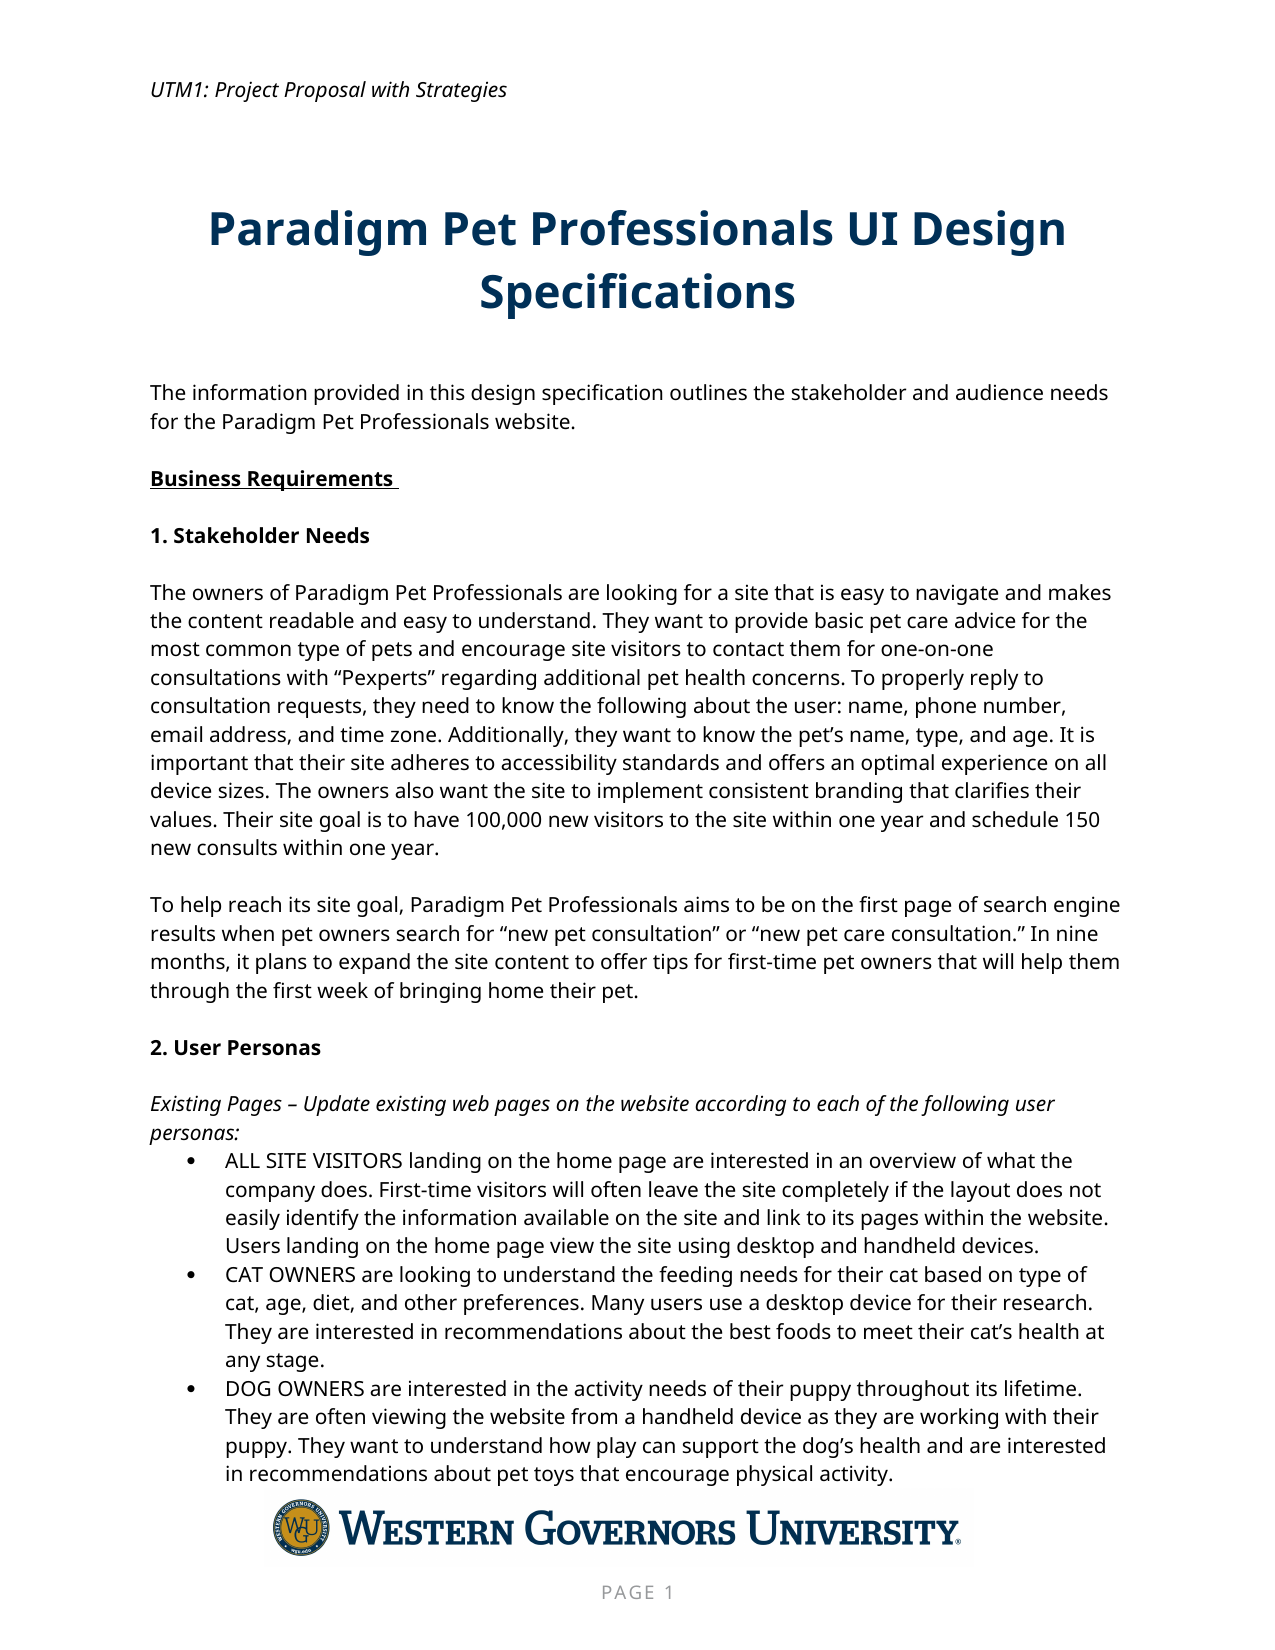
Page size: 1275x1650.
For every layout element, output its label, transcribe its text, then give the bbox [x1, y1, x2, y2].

text The owners of Paradigm Pet Professionals are looking for a site that is easy to navigate and makes the content readable and easy to understand. They want to provide basic pet care advice for the most common type of pets and encourage site visitors to contact them for one-on-one consultations with “Pexperts” regarding additional pet health concerns. To properly reply to consultation requests, they need to know the following about the user: name, phone number, email address, and time zone. Additionally, they want to know the pet’s name, type, and age. It is important that their site adheres to accessibility standards and offers an optimal experience on all device sizes. The owners also want the site to implement consistent branding that clarifies their values. Their site goal is to have 100,000 new visitors to the site within one year and schedule 150 new consults within one year. [150, 578, 1125, 862]
text To help reach its site goal, Paradigm Pet Professionals aims to be on the first page of search engine results when pet owners search for “new pet consultation” or “new pet care consultation.” In nine months, it plans to expand the site content to offer tips for first-time pet owners that will help them through the first week of bringing home their pet. [150, 890, 1125, 1004]
list ALL SITE VISITORS landing on the home page are interested in an overview of what the company does. First-time visitors will often leave the site completely if the layout does not easily identify the information available on the site and link to its pages within the website. Users landing on the home page view the site using desktop and handheld devices. [187, 1146, 1125, 1260]
text 1. Stakeholder Needs [150, 521, 1125, 549]
text Existing Pages – Update existing web pages on the website according to each of the following user personas: [150, 1089, 1125, 1146]
list CAT OWNERS are looking to understand the feeding needs for their cat based on type of cat, age, diet, and other preferences. Many users use a desktop device for their research. They are interested in recommendations about the best foods to meet their cat’s health at any stage. [187, 1260, 1125, 1374]
text 2. User Personas [150, 1033, 1125, 1061]
text Paradigm Pet Professionals UI Design Specifications [150, 197, 1125, 322]
list DOG OWNERS are interested in the activity needs of their puppy throughout its lifetime. They are often viewing the website from a handheld device as they are working with their puppy. They want to understand how play can support the dog’s health and are interested in recommendations about pet toys that encourage physical activity. [187, 1374, 1125, 1488]
text The information provided in this design specification outlines the stakeholder and audience needs for the Paradigm Pet Professionals website. [150, 378, 1125, 435]
picture [263, 1488, 974, 1567]
text Business Requirements [150, 464, 1125, 492]
